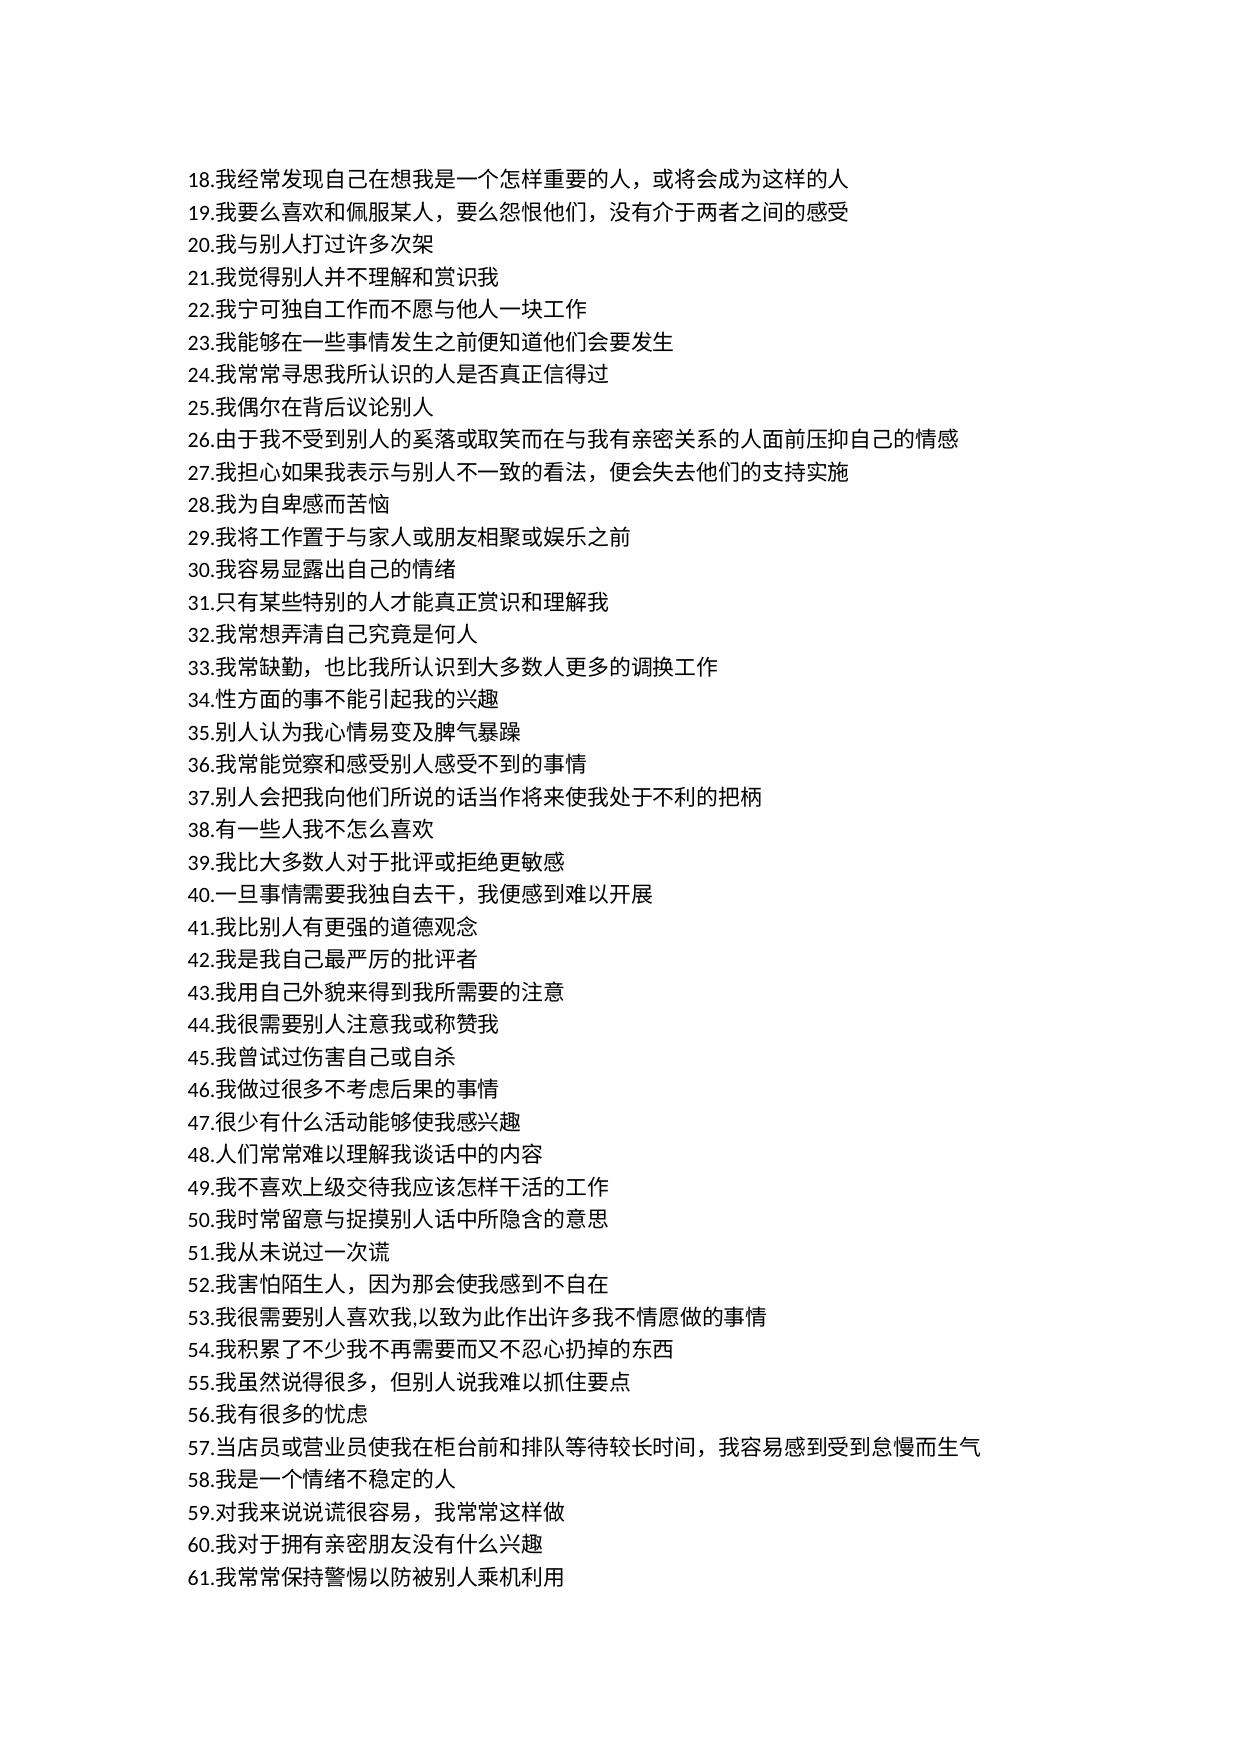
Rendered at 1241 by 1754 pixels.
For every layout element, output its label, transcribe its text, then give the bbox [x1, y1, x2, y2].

text 25.我偶尔在背后议论别人 [187, 389, 1053, 422]
text 36.我常能觉察和感受别人感受不到的事情 [187, 747, 1053, 779]
text 33.我常缺勤，也比我所认识到大多数人更多的调换工作 [187, 649, 1053, 682]
text 24.我常常寻思我所认识的人是否真正信得过 [187, 357, 1053, 389]
text 32.我常想弄清自己究竟是何人 [187, 617, 1053, 649]
text 55.我虽然说得很多，但别人说我难以抓住要点 [187, 1364, 1053, 1397]
text 45.我曾试过伤害自己或自杀 [187, 1039, 1053, 1072]
text 39.我比大多数人对于批评或拒绝更敏感 [187, 844, 1053, 877]
text 47.很少有什么活动能够使我感兴趣 [187, 1104, 1053, 1137]
text 52.我害怕陌生人，因为那会使我感到不自在 [187, 1267, 1053, 1299]
text 51.我从未说过一次谎 [187, 1234, 1053, 1267]
text 41.我比别人有更强的道德观念 [187, 909, 1053, 942]
text 49.我不喜欢上级交待我应该怎样干活的工作 [187, 1169, 1053, 1202]
text 27.我担心如果我表示与别人不一致的看法，便会失去他们的支持实施 [187, 454, 1053, 487]
text 42.我是我自己最严厉的批评者 [187, 942, 1053, 974]
text 43.我用自己外貌来得到我所需要的注意 [187, 974, 1053, 1007]
text 58.我是一个情绪不稳定的人 [187, 1462, 1053, 1494]
text 61.我常常保持警惕以防被别人乘机利用 [187, 1559, 1053, 1592]
text 35.别人认为我心情易变及脾气暴躁 [187, 714, 1053, 747]
text 44.我很需要别人注意我或称赞我 [187, 1007, 1053, 1039]
text 21.我觉得别人并不理解和赏识我 [187, 259, 1053, 292]
text 48.人们常常难以理解我谈话中的内容 [187, 1137, 1053, 1169]
text 53.我很需要别人喜欢我,以致为此作出许多我不情愿做的事情 [187, 1299, 1053, 1332]
text 60.我对于拥有亲密朋友没有什么兴趣 [187, 1527, 1053, 1559]
text 37.别人会把我向他们所说的话当作将来使我处于不利的把柄 [187, 779, 1053, 812]
text 26.由于我不受到别人的奚落或取笑而在与我有亲密关系的人面前压抑自己的情感 [187, 422, 1053, 454]
text 18.我经常发现自己在想我是一个怎样重要的人，或将会成为这样的人 [187, 162, 1053, 194]
text 31.只有某些特别的人才能真正赏识和理解我 [187, 584, 1053, 617]
text 57.当店员或营业员使我在柜台前和排队等待较长时间，我容易感到受到怠慢而生气 [187, 1429, 1053, 1462]
text 54.我积累了不少我不再需要而又不忍心扔掉的东西 [187, 1332, 1053, 1364]
text 56.我有很多的忧虑 [187, 1397, 1053, 1429]
text 30.我容易显露出自己的情绪 [187, 552, 1053, 584]
text 40.一旦事情需要我独自去干，我便感到难以开展 [187, 877, 1053, 909]
text 38.有一些人我不怎么喜欢 [187, 812, 1053, 844]
text 29.我将工作置于与家人或朋友相聚或娱乐之前 [187, 519, 1053, 552]
text 59.对我来说说谎很容易，我常常这样做 [187, 1494, 1053, 1527]
text 23.我能够在一些事情发生之前便知道他们会要发生 [187, 324, 1053, 357]
text 46.我做过很多不考虑后果的事情 [187, 1072, 1053, 1104]
text 28.我为自卑感而苦恼 [187, 487, 1053, 519]
text 20.我与别人打过许多次架 [187, 227, 1053, 259]
text 19.我要么喜欢和佩服某人，要么怨恨他们，没有介于两者之间的感受 [187, 194, 1053, 227]
text 22.我宁可独自工作而不愿与他人一块工作 [187, 292, 1053, 324]
text 34.性方面的事不能引起我的兴趣 [187, 682, 1053, 714]
text 50.我时常留意与捉摸别人话中所隐含的意思 [187, 1202, 1053, 1234]
